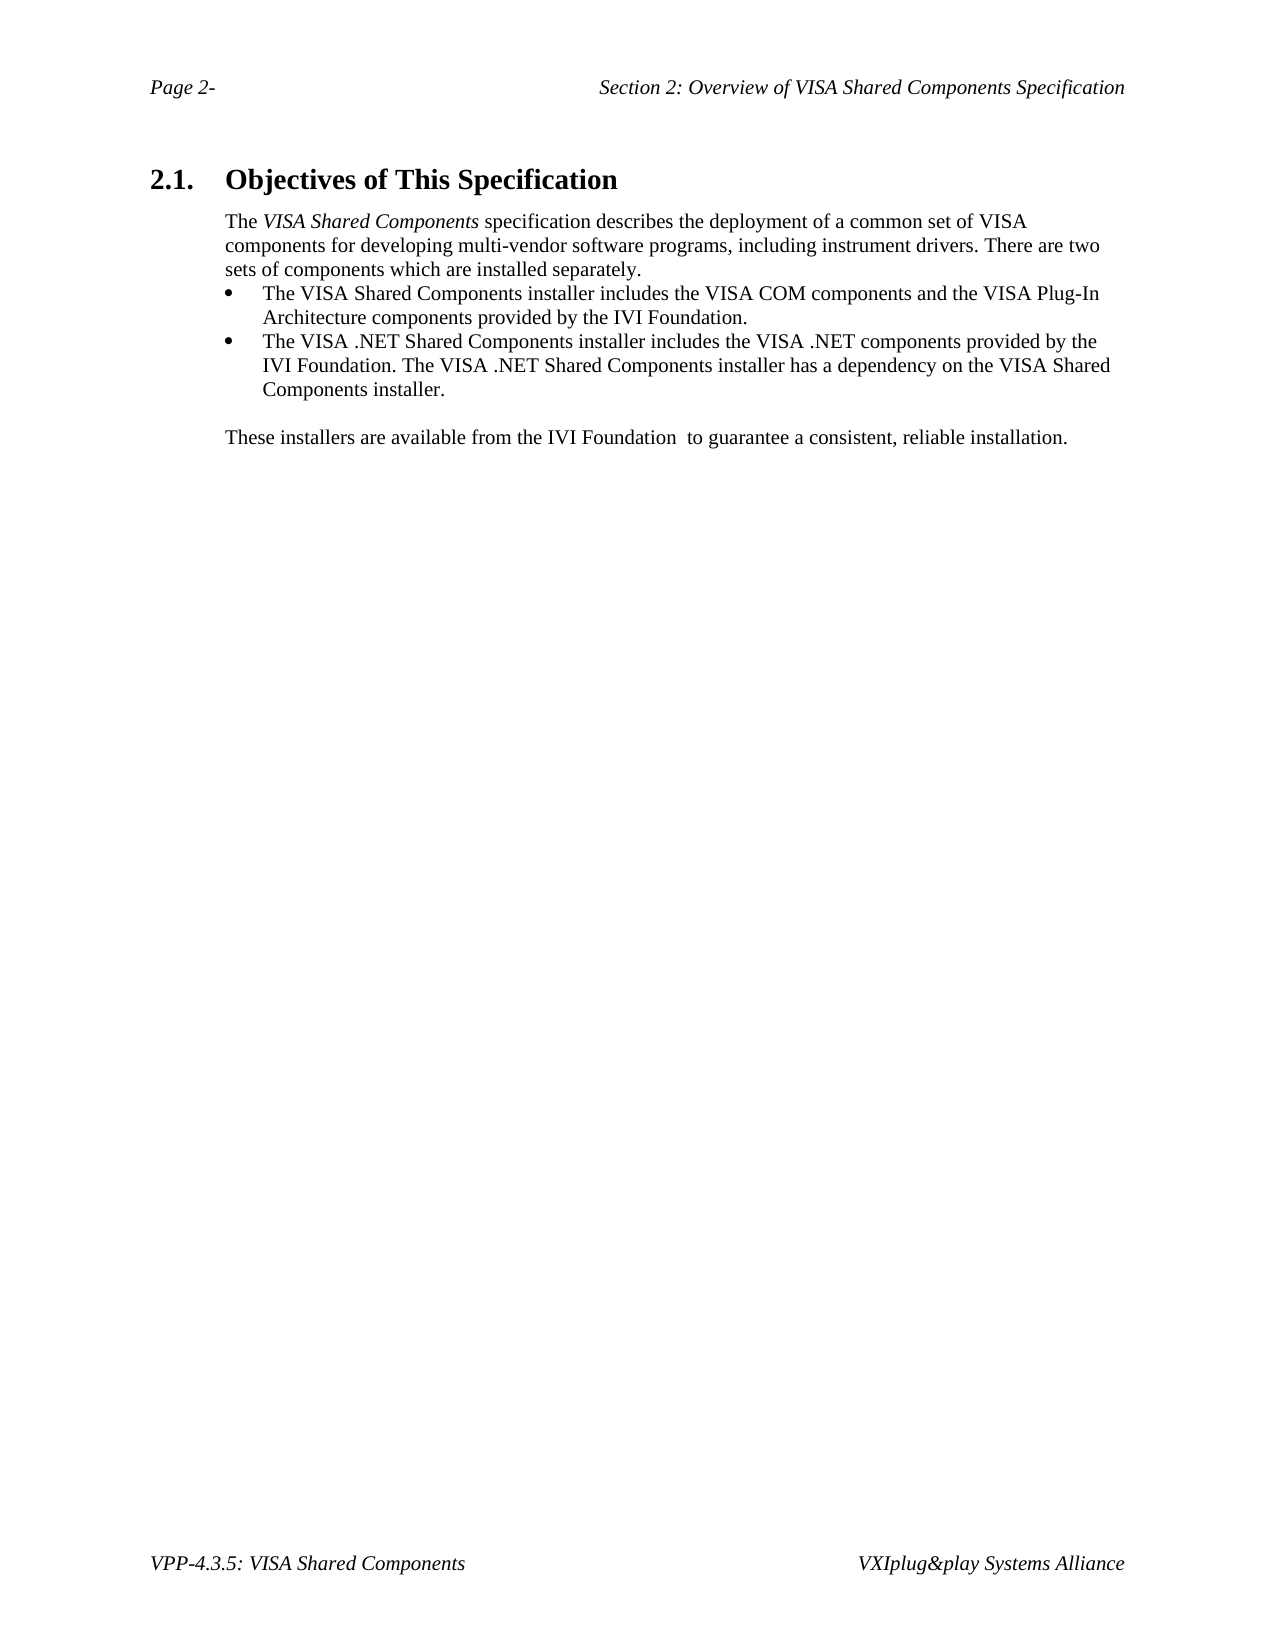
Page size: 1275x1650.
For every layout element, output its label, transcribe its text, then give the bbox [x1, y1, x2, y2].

text Objectives of This Specification [150, 162, 1125, 196]
list The VISA .NET Shared Components installer includes the VISA .NET components provided by the IVI Foundation. The VISA .NET Shared Components installer has a dependency on the VISA Shared Components installer. [225, 329, 1125, 401]
list The VISA Shared Components installer includes the VISA COM components and the VISA Plug-In Architecture components provided by the IVI Foundation. [225, 281, 1125, 329]
text The VISA Shared Components specification describes the deployment of a common set of VISA components for developing multi-vendor software programs, including instrument drivers. There are two sets of components which are installed separately. [225, 208, 1125, 281]
text These installers are available from the IVI Foundation to guarantee a consistent, reliable installation. [225, 425, 1125, 449]
